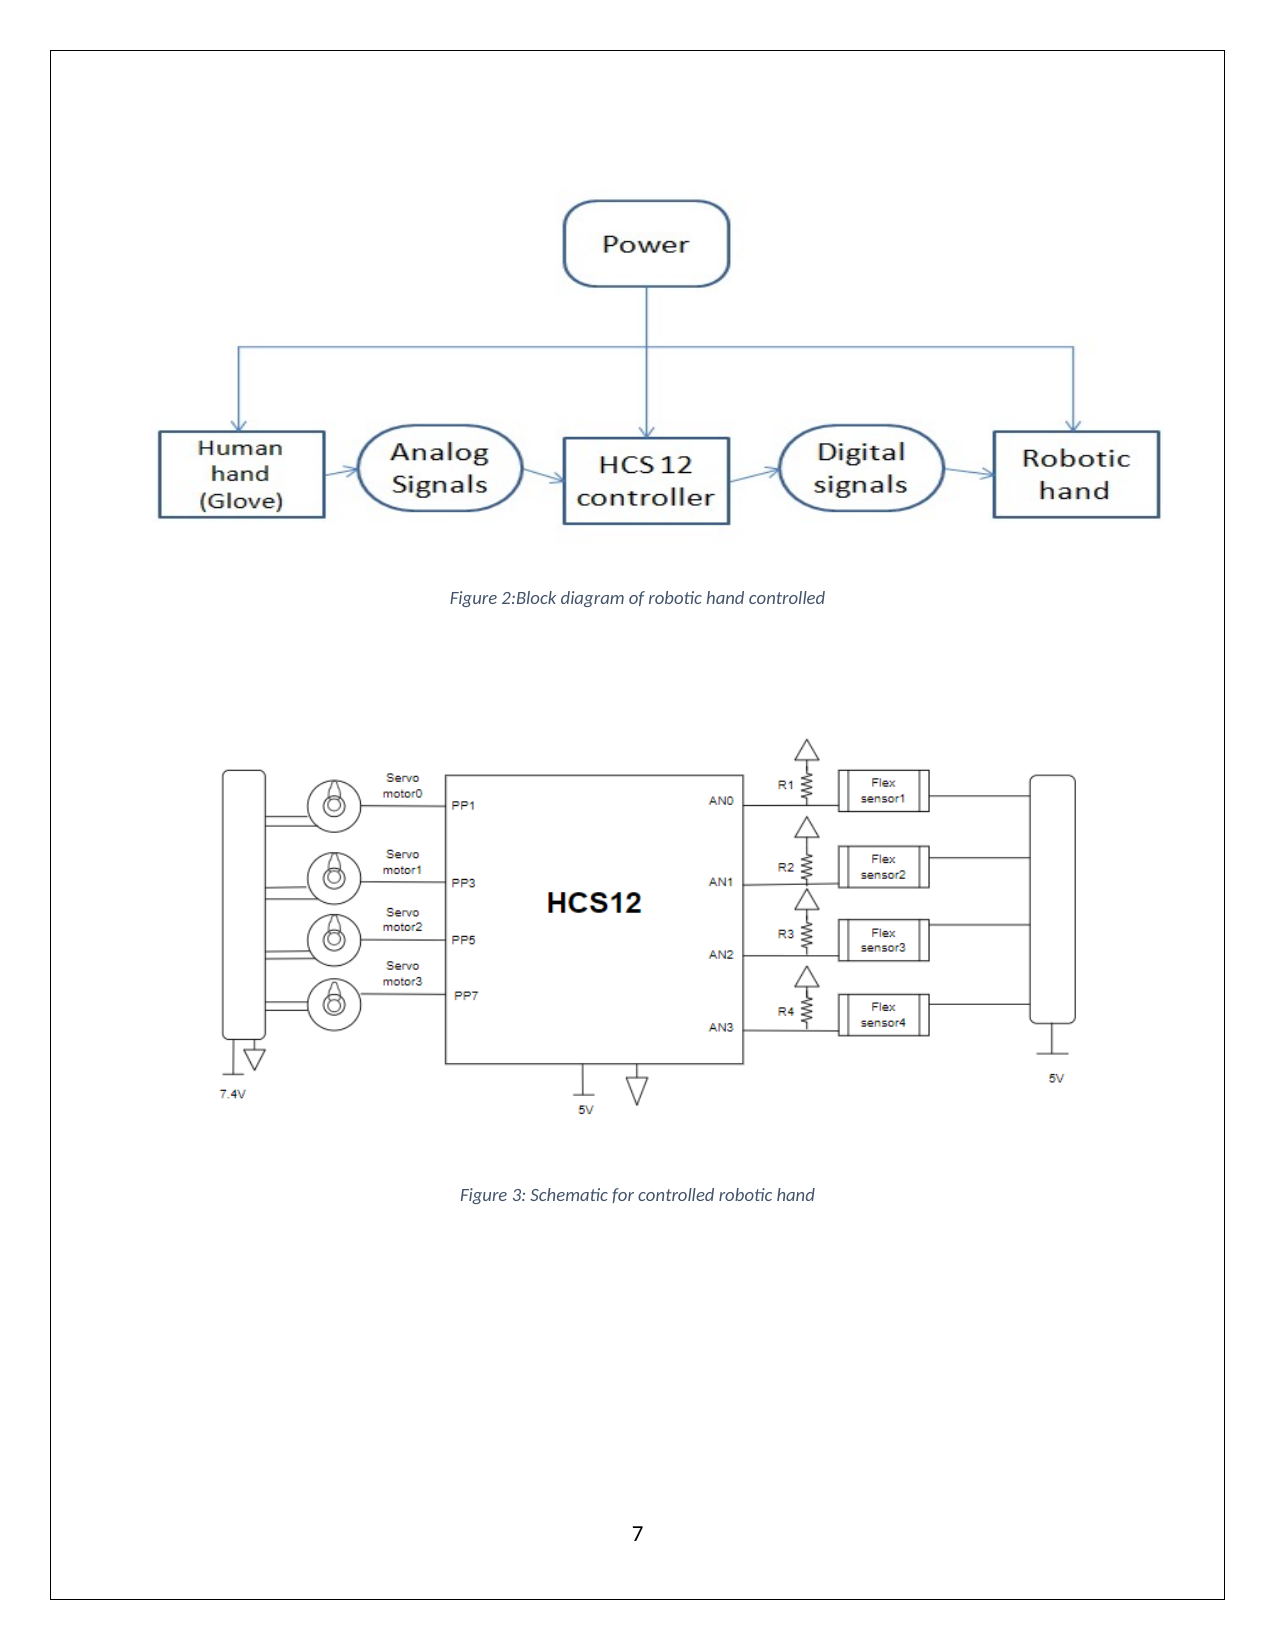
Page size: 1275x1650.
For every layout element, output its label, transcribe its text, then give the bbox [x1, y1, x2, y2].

text Figure 2:Block diagram of robotic hand controlled [150, 586, 1125, 609]
picture [150, 725, 1125, 1165]
text Figure 3: Schematic for controlled robotic hand [150, 1184, 1125, 1207]
picture [150, 150, 1164, 568]
